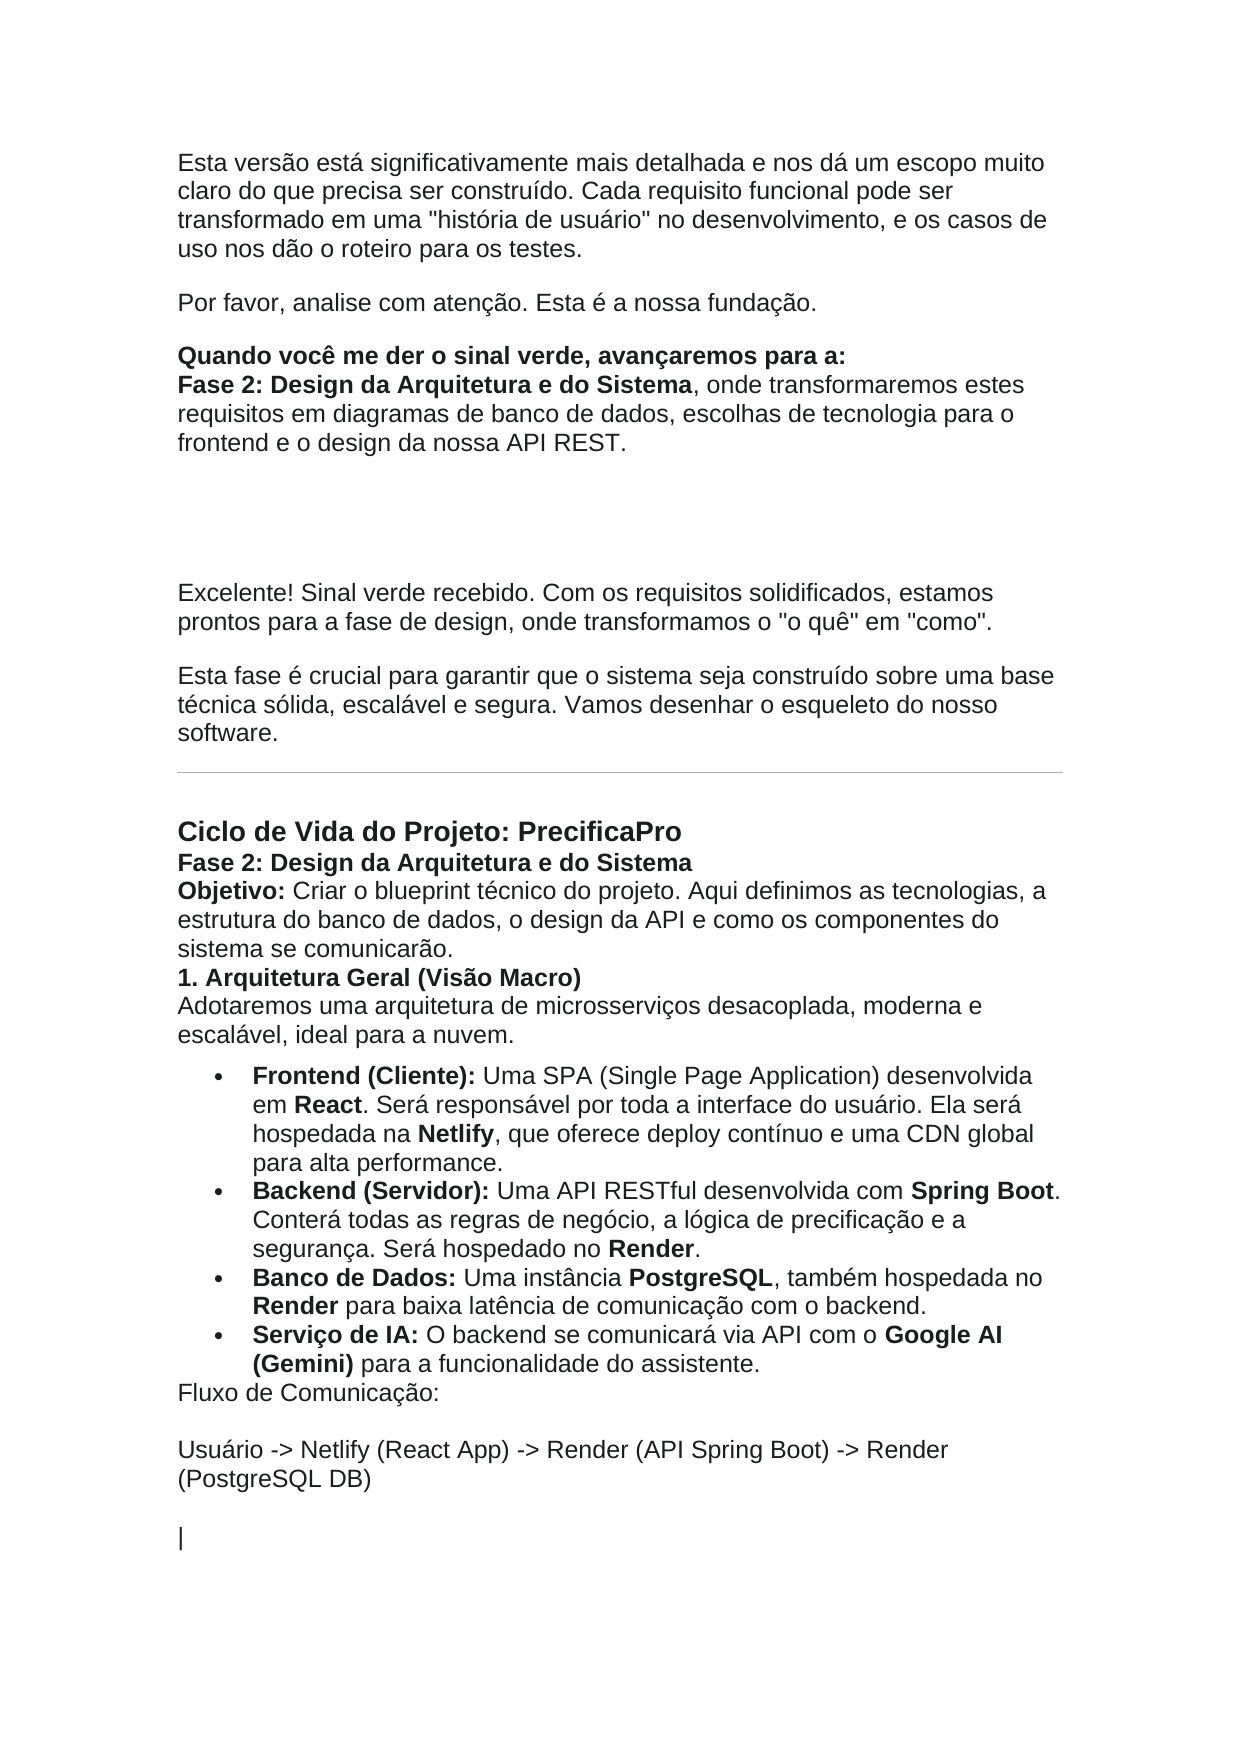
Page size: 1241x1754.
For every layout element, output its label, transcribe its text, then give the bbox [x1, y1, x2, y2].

text Adotaremos uma arquitetura de microsserviços desacoplada, moderna e escalável, ideal para a nuvem. [177, 991, 1063, 1049]
list Serviço de IA: O backend se comunicará via API com o Google AI (Gemini) para a funcionalidade do assistente. [215, 1320, 1063, 1378]
text Esta versão está significativamente mais detalhada e nos dá um escopo muito claro do que precisa ser construído. Cada requisito funcional pode ser transformado em uma "história de usuário" no desenvolvimento, e os casos de uso nos dão o roteiro para os testes. [177, 148, 1063, 263]
text Quando você me der o sinal verde, avançaremos para a: [177, 341, 1063, 370]
text Por favor, analise com atenção. Esta é a nossa fundação. [177, 288, 1063, 316]
text 1. Arquitetura Geral (Visão Macro) [177, 963, 1063, 991]
text Esta fase é crucial para garantir que o sistema seja construído sobre uma base técnica sólida, escalável e segura. Vamos desenhar o esqueleto do nosso software. [177, 661, 1063, 747]
text Usuário -> Netlify (React App) -> Render (API Spring Boot) -> Render (PostgreSQL DB) [177, 1436, 1063, 1493]
text Fluxo de Comunicação: [177, 1378, 1063, 1406]
list Backend (Servidor): Uma API RESTful desenvolvida com Spring Boot. Conterá todas as regras de negócio, a lógica de precificação e a segurança. Será hospedado no Render. [215, 1176, 1063, 1263]
list Frontend (Cliente): Uma SPA (Single Page Application) desenvolvida em React. Será responsável por toda a interface do usuário. Ela será hospedada na Netlify, que oferece deploy contínuo e uma CDN global para alta performance. [215, 1061, 1063, 1176]
text | [177, 1522, 1063, 1551]
text Ciclo de Vida do Projeto: PrecificaPro [177, 815, 1063, 848]
list Banco de Dados: Uma instância PostgreSQL, também hospedada no Render para baixa latência de comunicação com o backend. [215, 1263, 1063, 1320]
text Objetivo: Criar o blueprint técnico do projeto. Aqui definimos as tecnologias, a estrutura do banco de dados, o design da API e como os componentes do sistema se comunicarão. [177, 876, 1063, 963]
text Fase 2: Design da Arquitetura e do Sistema [177, 848, 1063, 876]
text Fase 2: Design da Arquitetura e do Sistema, onde transformaremos estes requisitos em diagramas de banco de dados, escolhas de tecnologia para o frontend e o design da nossa API REST. [177, 370, 1063, 456]
text Excelente! Sinal verde recebido. Com os requisitos solidificados, estamos prontos para a fase de design, onde transformamos o "o quê" em "como". [177, 578, 1063, 636]
